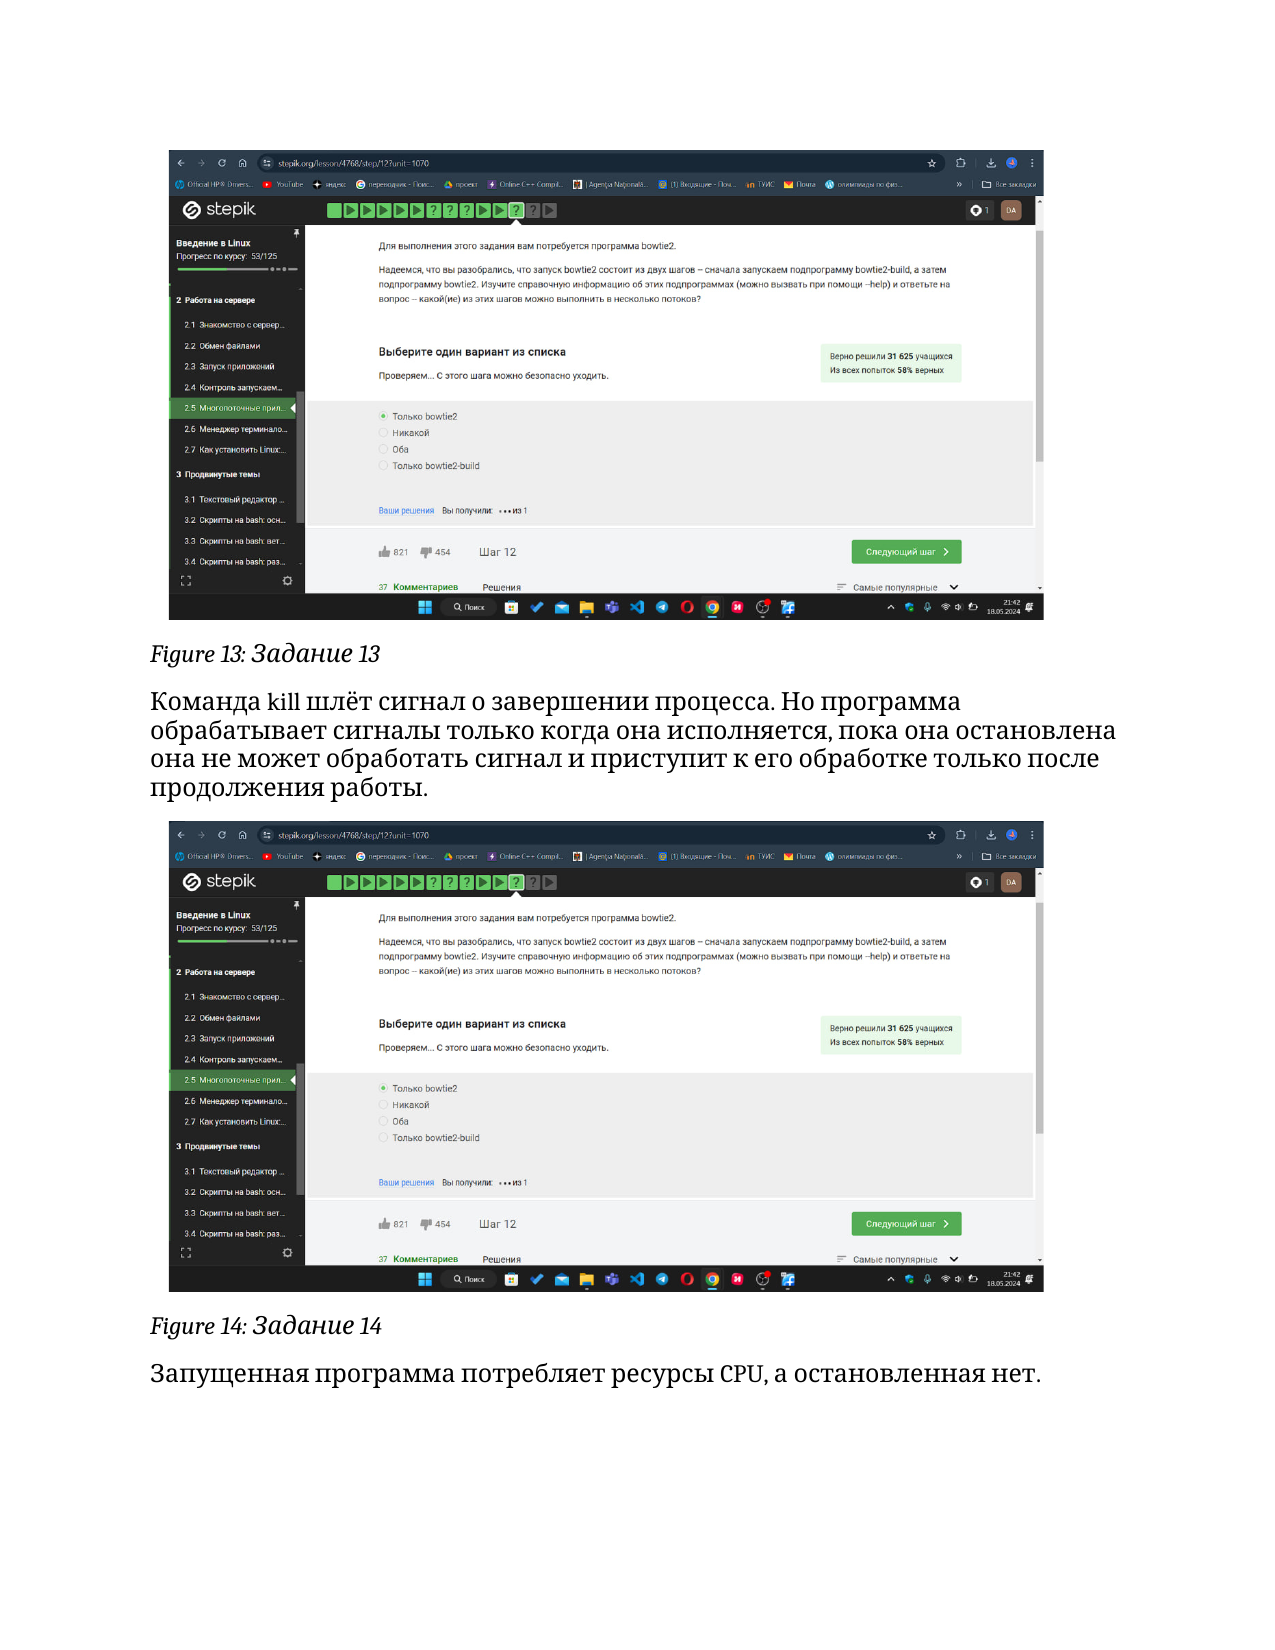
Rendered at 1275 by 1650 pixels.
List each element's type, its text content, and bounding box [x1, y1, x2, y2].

text Figure 13: Задание 13 [150, 640, 1125, 669]
text Figure 14: Задание 14 [150, 1312, 1125, 1341]
picture [168, 821, 1044, 1292]
picture [168, 150, 1044, 620]
text Запущенная программа потребляет ресурсы CPU, а остановленная нет. [150, 1359, 1125, 1388]
text Команда kill шлёт сигнал о завершении процесса. Но программа обрабатывает сигналы только когда она исполняется, пока она остановлена она не может обработать сигнал и приступит к его обработке только после продолжения работы. [150, 688, 1125, 803]
